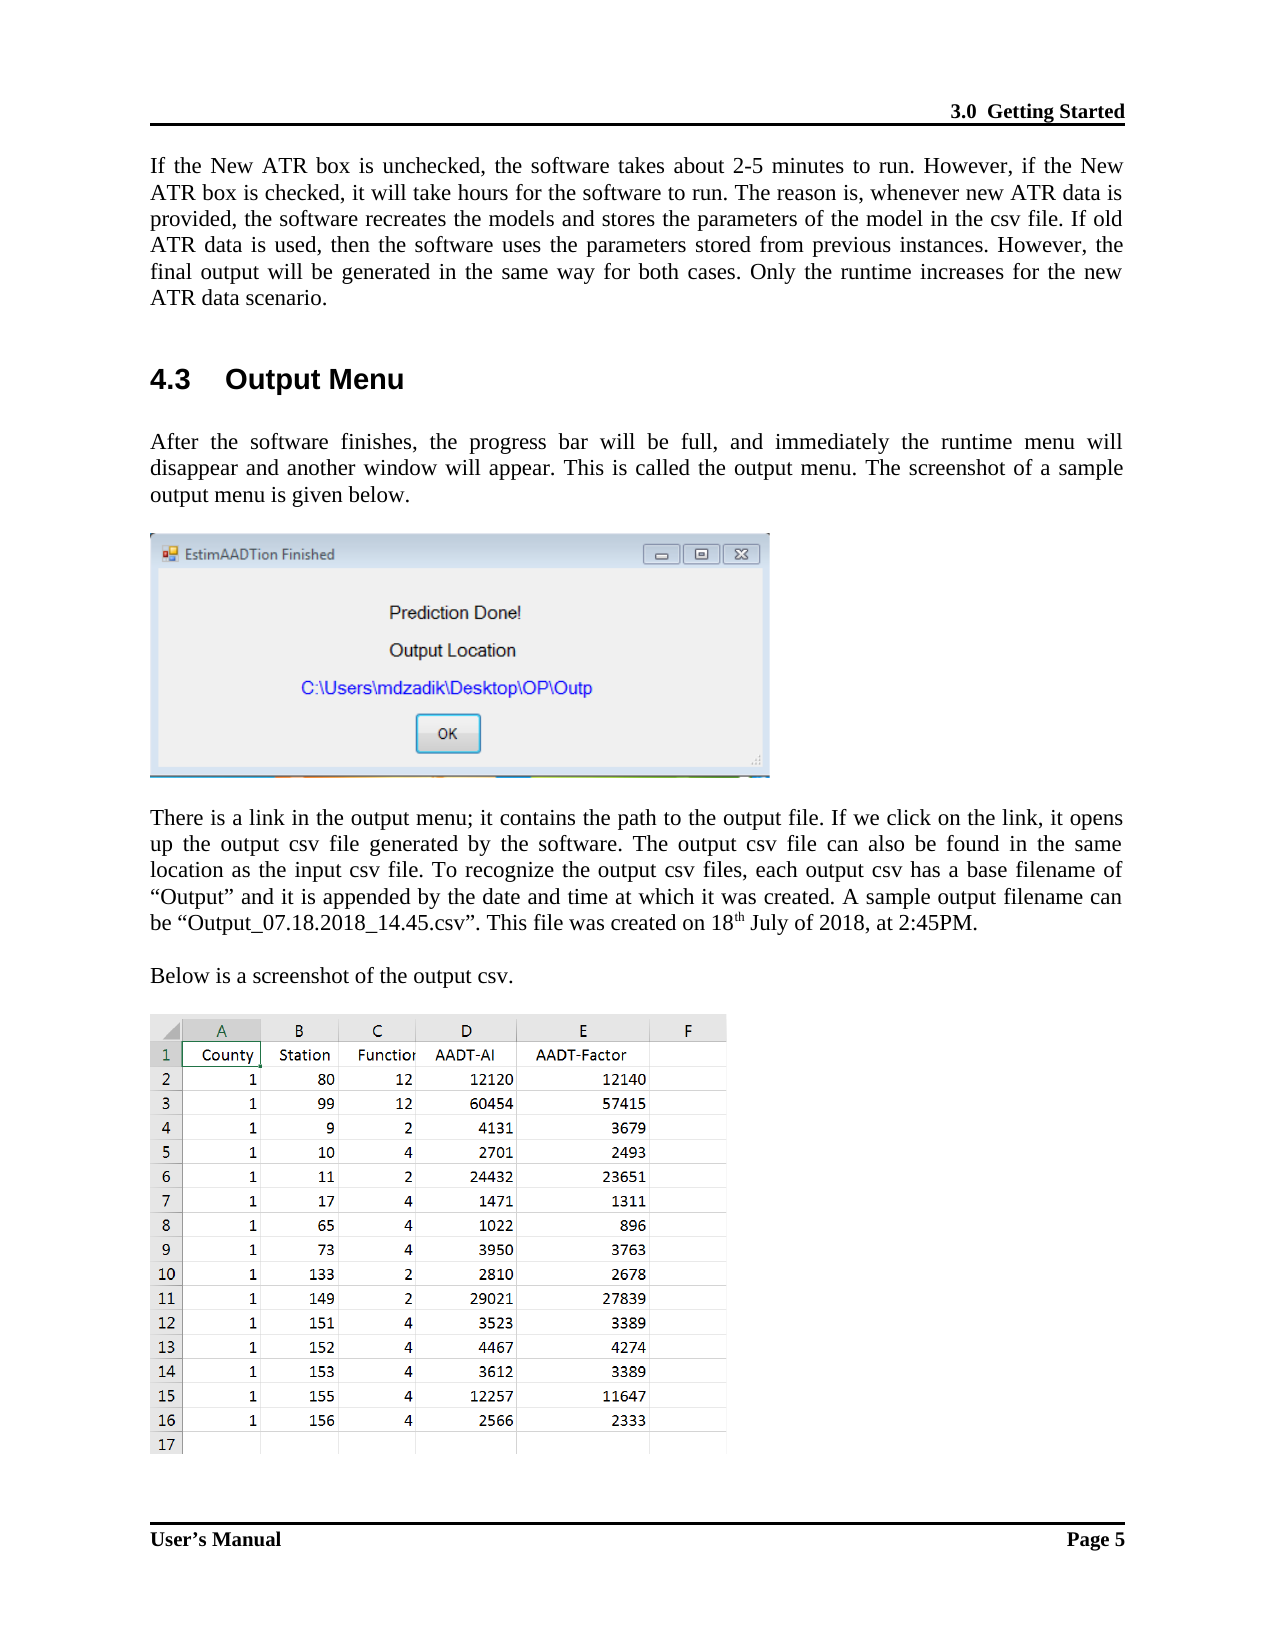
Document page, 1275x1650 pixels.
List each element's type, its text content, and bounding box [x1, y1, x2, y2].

text There is a link in the output menu; it contains the path to the output file. If we click on the link, it opens up the output csv file generated by the software. The output csv file can also be found in the same location as the input csv file. To recognize the output csv files, each output csv has a base filename of “Output” and it is appended by the date and time at which it was created. A sample output filename can be “Output_07.18.2018_14.45.csv”. This file was created on 18th July of 2018, at 2:45PM. [150, 804, 1125, 936]
text After the software finishes, the progress bar will be full, and immediately the runtime menu will disappear and another window will appear. This is called the output menu. The screenshot of a sample output menu is given below. [150, 428, 1125, 507]
text If the New ATR box is unchecked, the software takes about 2-5 minutes to run. However, if the New ATR box is checked, it will take hours for the software to run. The reason is, whenever new ATR data is provided, the software recreates the models and stores the parameters of the model in the csv file. If old ATR data is used, then the software uses the parameters stored from previous instances. However, the final output will be generated in the same way for both cases. Only the runtime increases for the new ATR data scenario. [150, 152, 1125, 311]
text Below is a screenshot of the output csv. [150, 962, 1125, 988]
picture [150, 1014, 727, 1454]
subtitle 4.3 Output Menu [150, 362, 1125, 395]
picture [150, 533, 770, 778]
